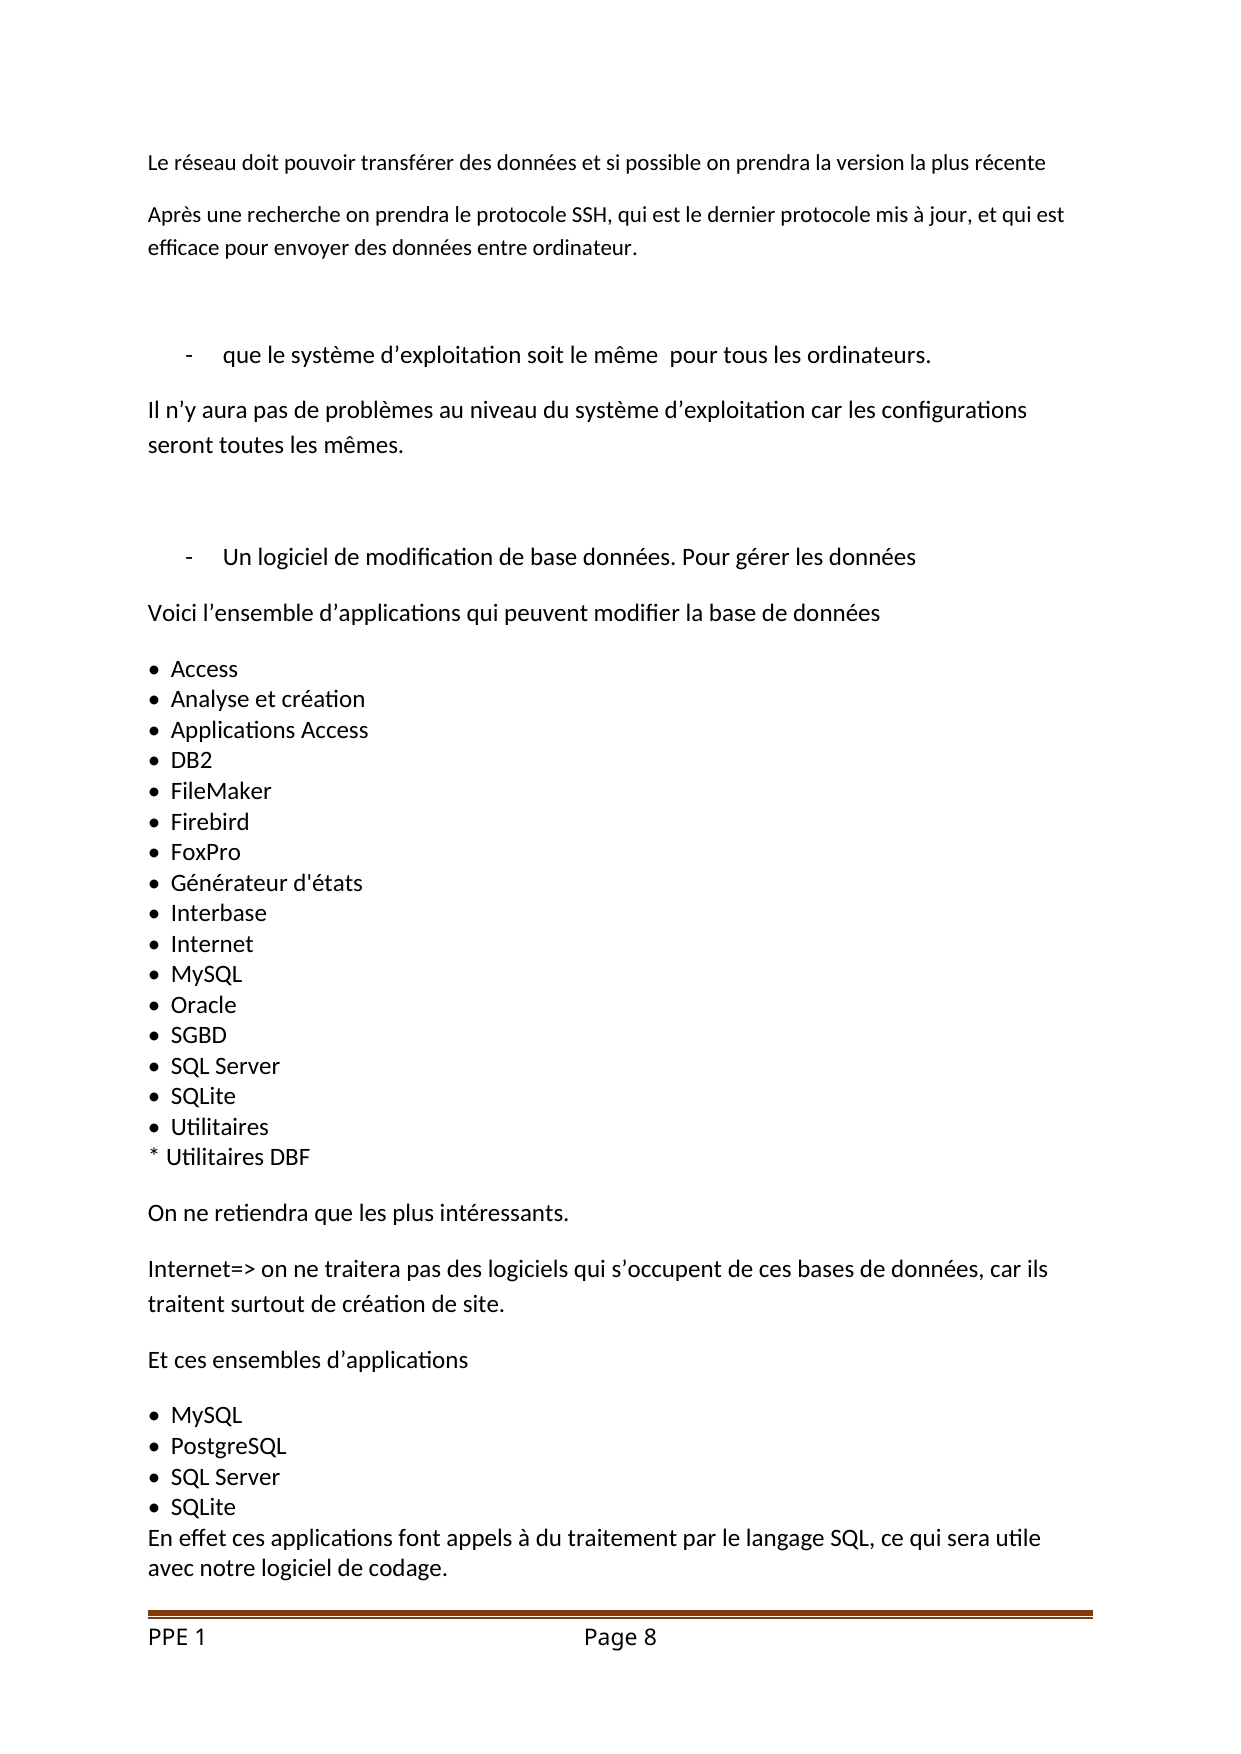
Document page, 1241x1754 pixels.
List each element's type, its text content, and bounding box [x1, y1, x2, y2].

list DB2 [148, 744, 1093, 775]
list SQL Server [148, 1461, 1093, 1491]
list MySQL [148, 958, 1093, 989]
list Applications Access [148, 714, 1093, 744]
list Firebird [148, 806, 1093, 836]
text Internet=> on ne traitera pas des logiciels qui s’occupent de ces bases de données, car ils traitent surtout de création de site. [148, 1253, 1093, 1318]
list Interbase [148, 897, 1093, 928]
list Un logiciel de modification de base données. Pour gérer les données [185, 541, 1093, 572]
list Oracle [148, 989, 1093, 1019]
text Après une recherche on prendra le protocole SSH, qui est le dernier protocole mis à jour, et qui est efficace pour envoyer des données entre ordinateur. [148, 201, 1093, 261]
text Voici l’ensemble d’applications qui peuvent modifier la base de données [148, 597, 1093, 628]
list Générateur d'états [148, 867, 1093, 897]
list SQL Server [148, 1050, 1093, 1080]
list FileMaker [148, 775, 1093, 806]
list MySQL [148, 1400, 1093, 1430]
text * Utilitaires DBF [148, 1141, 1093, 1172]
list SQLite [148, 1491, 1093, 1522]
text Il n’y aura pas de problèmes au niveau du système d’exploitation car les configurations seront toutes les mêmes. [148, 395, 1093, 460]
list Utilitaires [148, 1111, 1093, 1141]
list FoxPro [148, 836, 1093, 867]
list Access [148, 653, 1093, 683]
list SGBD [148, 1019, 1093, 1050]
list Internet [148, 928, 1093, 958]
list que le système d’exploitation soit le même pour tous les ordinateurs. [185, 339, 1093, 369]
list Analyse et création [148, 683, 1093, 714]
text On ne retiendra que les plus intéressants. [148, 1197, 1093, 1228]
text En effet ces applications font appels à du traitement par le langage SQL, ce qui sera utile avec notre logiciel de codage. [148, 1522, 1093, 1583]
text Et ces ensembles d’applications [148, 1344, 1093, 1374]
list PostgreSQL [148, 1430, 1093, 1461]
list SQLite [148, 1080, 1093, 1111]
text Le réseau doit pouvoir transférer des données et si possible on prendra la version la plus récente [148, 148, 1093, 176]
